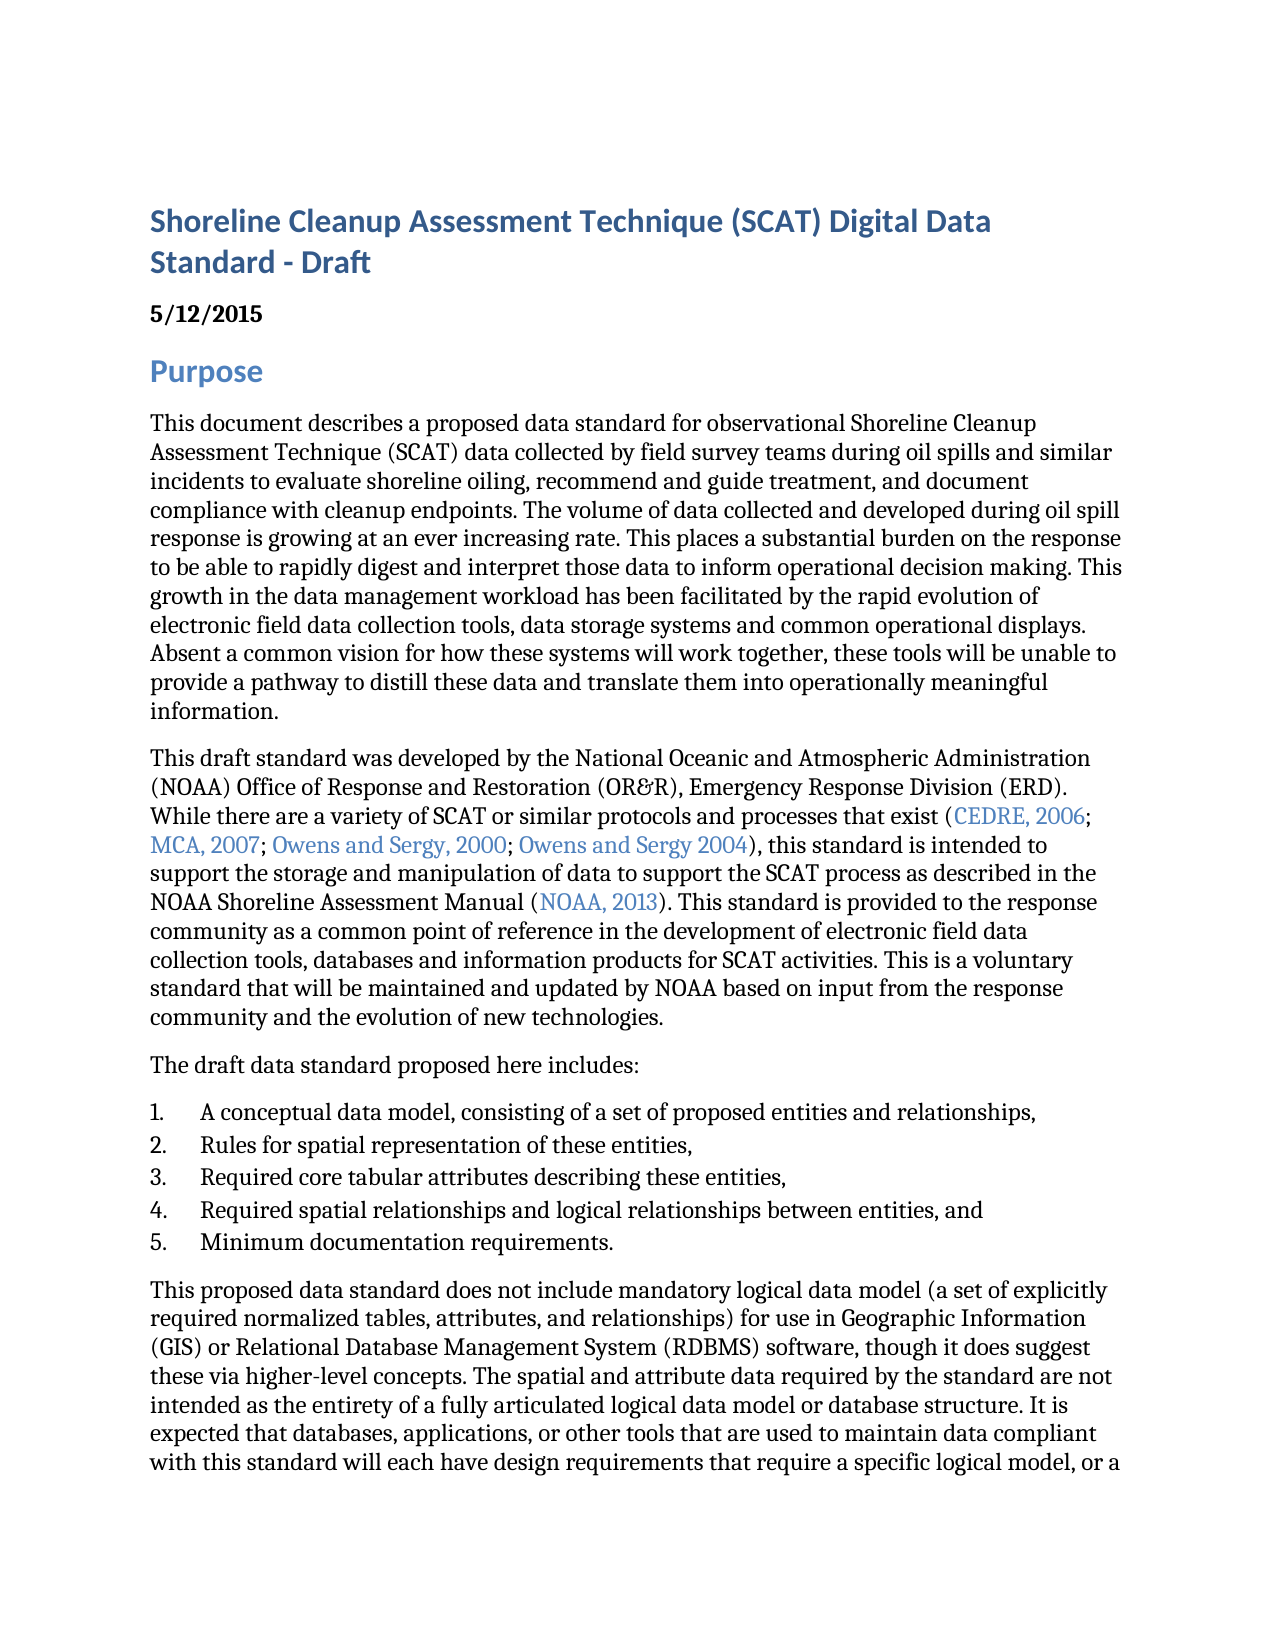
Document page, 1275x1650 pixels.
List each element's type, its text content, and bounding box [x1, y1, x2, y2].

text 5/12/2015 [150, 300, 1125, 329]
list A conceptual data model, consisting of a set of proposed entities and relationships, [150, 1098, 1125, 1127]
list Required core tabular attributes describing these entities, [150, 1163, 1125, 1192]
text This draft standard was developed by the National Oceanic and Atmospheric Administration (NOAA) Office of Response and Restoration (OR&R), Emergency Response Division (ERD). While there are a variety of SCAT or similar protocols and processes that exist (CEDRE, 2006; MCA, 2007; Owens and Sergy, 2000; Owens and Sergy 2004), this standard is intended to support the storage and manipulation of data to support the SCAT process as described in the NOAA Shoreline Assessment Manual (NOAA, 2013). This standard is provided to the response community as a common point of reference in the development of electronic field data collection tools, databases and information products for SCAT activities. This is a voluntary standard that will be maintained and updated by NOAA based on input from the response community and the evolution of new technologies. [150, 744, 1125, 1032]
text This document describes a proposed data standard for observational Shoreline Cleanup Assessment Technique (SCAT) data collected by field survey teams during oil spills and similar incidents to evaluate shoreline oiling, recommend and guide treatment, and document compliance with cleanup endpoints. The volume of data collected and developed during oil spill response is growing at an ever increasing rate. This places a substantial burden on the response to be able to rapidly digest and interpret those data to inform operational decision making. This growth in the data management workload has been facilitated by the rapid evolution of electronic field data collection tools, data storage systems and common operational displays. Absent a common vision for how these systems will work together, these tools will be unable to provide a pathway to distill these data and translate them into operationally meaningful information. [150, 409, 1125, 726]
list Minimum documentation requirements. [150, 1228, 1125, 1257]
list Required spatial relationships and logical relationships between entities, and [150, 1196, 1125, 1224]
list Rules for spatial representation of these entities, [150, 1131, 1125, 1159]
subtitle Shoreline Cleanup Assessment Technique (SCAT) Digital Data Standard - Draft [150, 200, 1125, 281]
text The draft data standard proposed here includes: [150, 1051, 1125, 1079]
subtitle Purpose [150, 350, 1125, 391]
